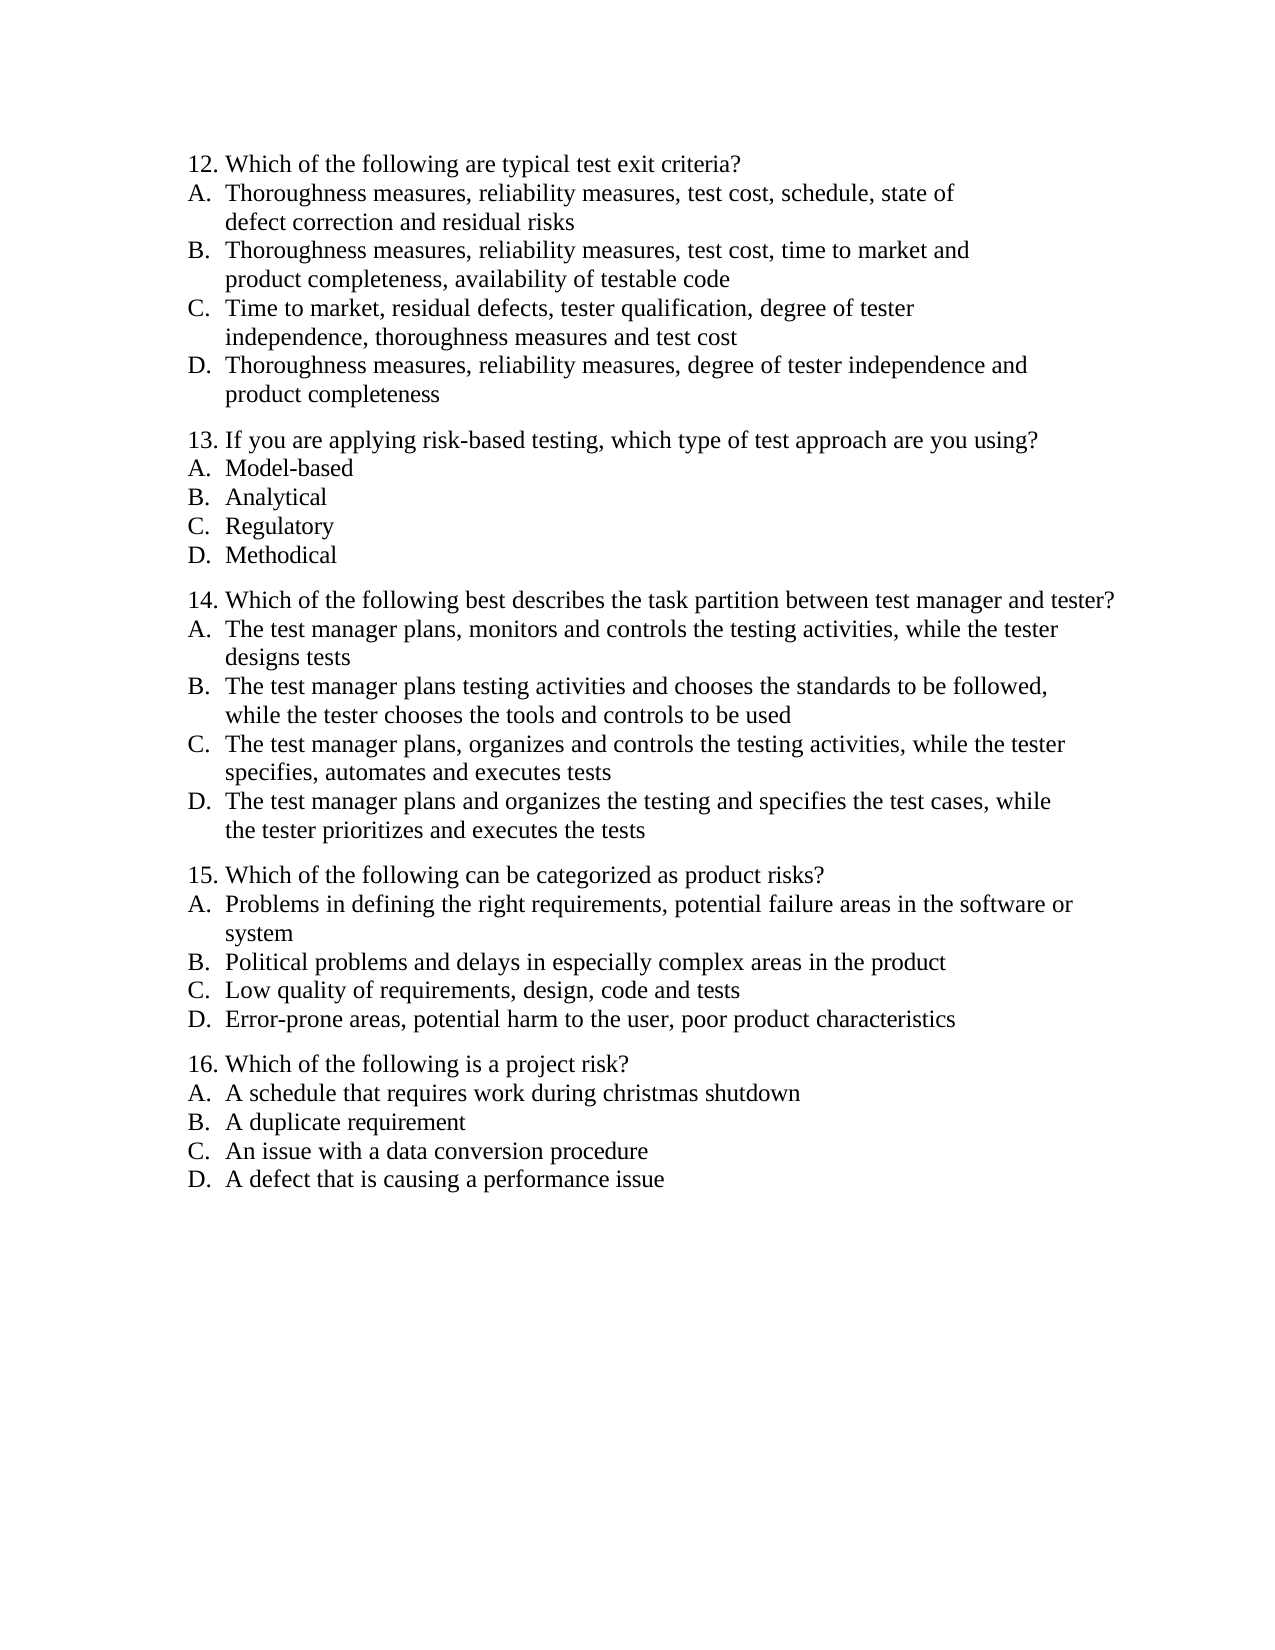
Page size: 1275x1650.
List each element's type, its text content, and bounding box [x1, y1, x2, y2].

list Time to market, residual defects, tester qualification, degree of tester independence, thoroughness measures and test cost [187, 293, 1063, 350]
list Low quality of requirements, design, code and tests [187, 976, 1250, 1004]
list Thoroughness measures, reliability measures, test cost, time to market and product completeness, availability of testable code [187, 235, 1052, 293]
list Which of the following can be categorized as product risks? [187, 861, 1250, 889]
list Regulatory [187, 511, 1250, 540]
list The test manager plans and organizes the testing and specifies the test cases, while the tester prioritizes and executes the tests [187, 786, 1088, 844]
list Analytical [187, 482, 1250, 511]
list Which of the following is a project risk? [187, 1049, 1250, 1078]
list Which of the following best describes the task partition between test manager and tester? [187, 585, 1250, 614]
list The test manager plans, organizes and controls the testing activities, while the tester specifies, automates and executes tests [187, 729, 1065, 786]
list Methodical [187, 540, 1250, 568]
list A duplicate requirement [187, 1107, 1250, 1136]
list The test manager plans testing activities and chooses the standards to be followed, while the tester chooses the tools and controls to be used [187, 671, 1109, 729]
list Problems in defining the right requirements, potential failure areas in the software or system [187, 889, 1073, 947]
list Model-based [187, 453, 1250, 482]
list Error-prone areas, potential harm to the user, poor product characteristics [187, 1004, 1250, 1033]
list Political problems and delays in especially complex areas in the product [187, 947, 1250, 976]
list A schedule that requires work during christmas shutdown [187, 1078, 1250, 1107]
list If you are applying risk-based testing, which type of test approach are you using? [187, 425, 1250, 453]
list An issue with a data conversion procedure [187, 1136, 1250, 1164]
list Thoroughness measures, reliability measures, test cost, schedule, state of defect correction and residual risks [187, 178, 1021, 235]
list Which of the following are typical test exit criteria? [187, 149, 1250, 178]
list A defect that is causing a performance issue [187, 1164, 1250, 1193]
list Thoroughness measures, reliability measures, degree of tester independence and product completeness [187, 350, 1110, 408]
list The test manager plans, monitors and controls the testing activities, while the tester designs tests [187, 614, 1058, 671]
